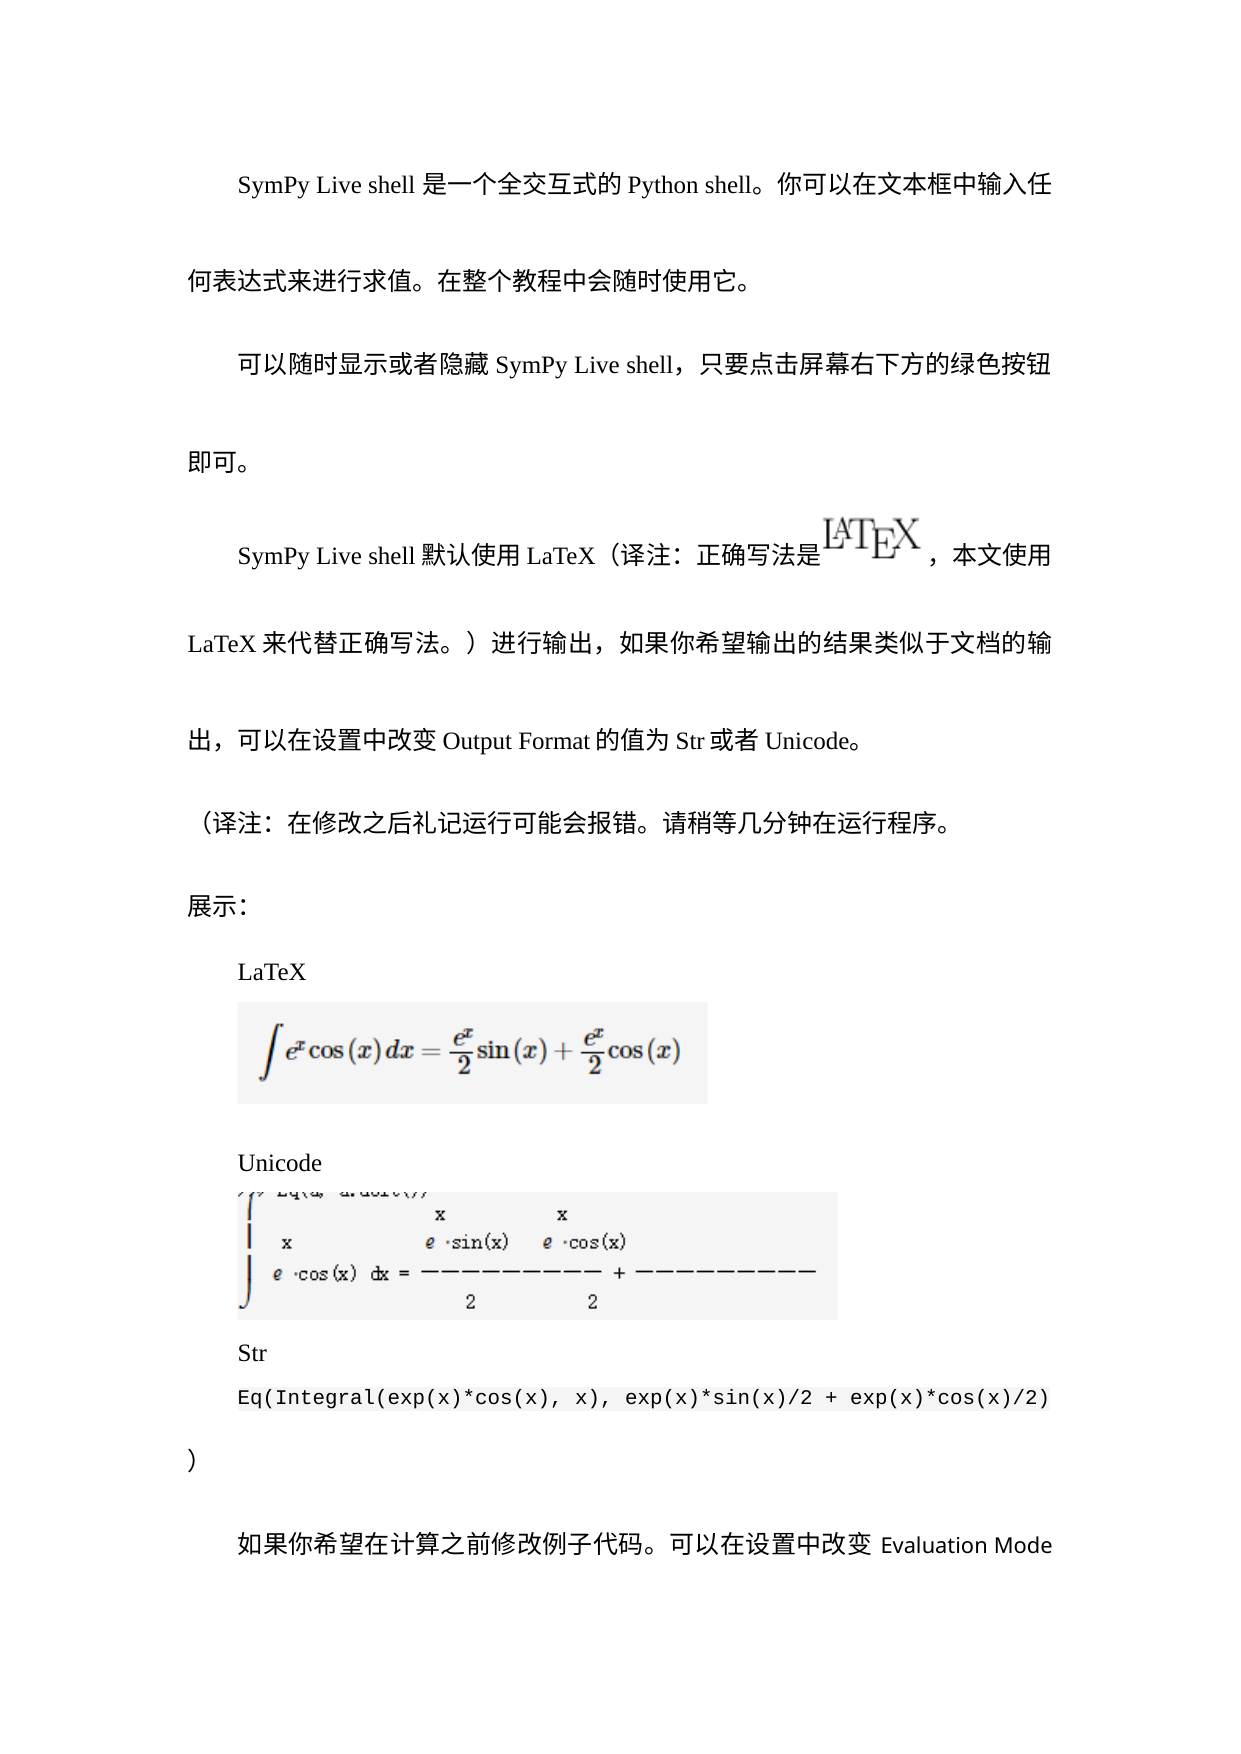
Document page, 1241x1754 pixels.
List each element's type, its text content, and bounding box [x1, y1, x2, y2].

text SymPy Live shell默认使用LaTeX（译注：正确写法是，本文使用LaTeX来代替正确写法。）进行输出，如果你希望输出的结果类似于文档的输出，可以在设置中改变Output Format的值为Str或者Unicode。 [187, 511, 1053, 771]
picture [237, 1192, 838, 1320]
text （译注：在修改之后礼记运行可能会报错。请稍等几分钟在运行程序。 [187, 789, 1053, 854]
text Str [187, 1336, 1053, 1368]
text Unicode [187, 1146, 1053, 1178]
text 展示： [187, 872, 1053, 937]
text SymPy Live shell 是一个全交互式的Python shell。你可以在文本框中输入任何表达式来进行求值。在整个教程中会随时使用它。 [187, 150, 1053, 312]
picture [237, 1002, 708, 1104]
text Eq(Integral(exp(x)*cos(x), x), exp(x)*sin(x)/2 + exp(x)*cos(x)/2) [187, 1383, 1053, 1415]
text ） [187, 1427, 1053, 1492]
picture [822, 515, 927, 565]
text LaTeX [187, 956, 1053, 988]
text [187, 1510, 1053, 1575]
text 可以随时显示或者隐藏SymPy Live shell，只要点击屏幕右下方的绿色按钮即可。 [187, 331, 1053, 493]
